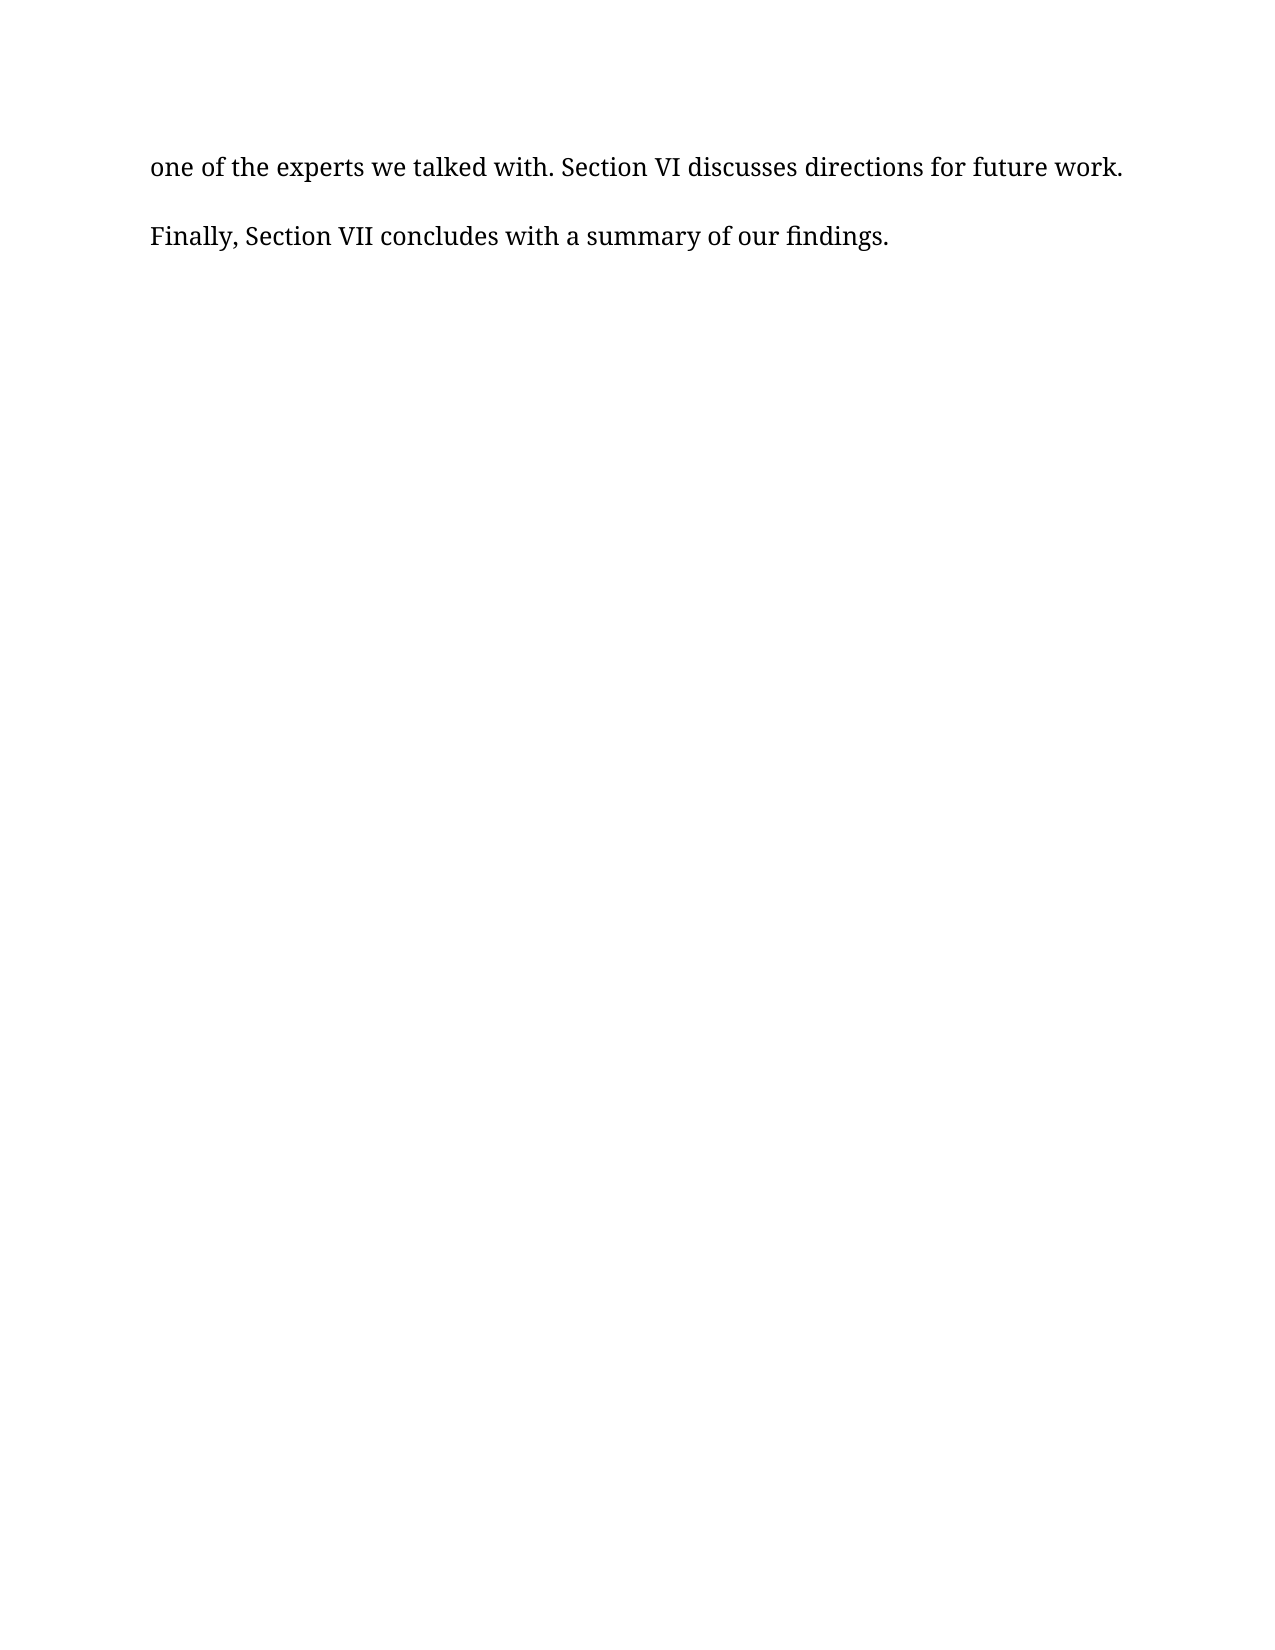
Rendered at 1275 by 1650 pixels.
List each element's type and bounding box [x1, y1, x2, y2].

text [150, 150, 1125, 252]
